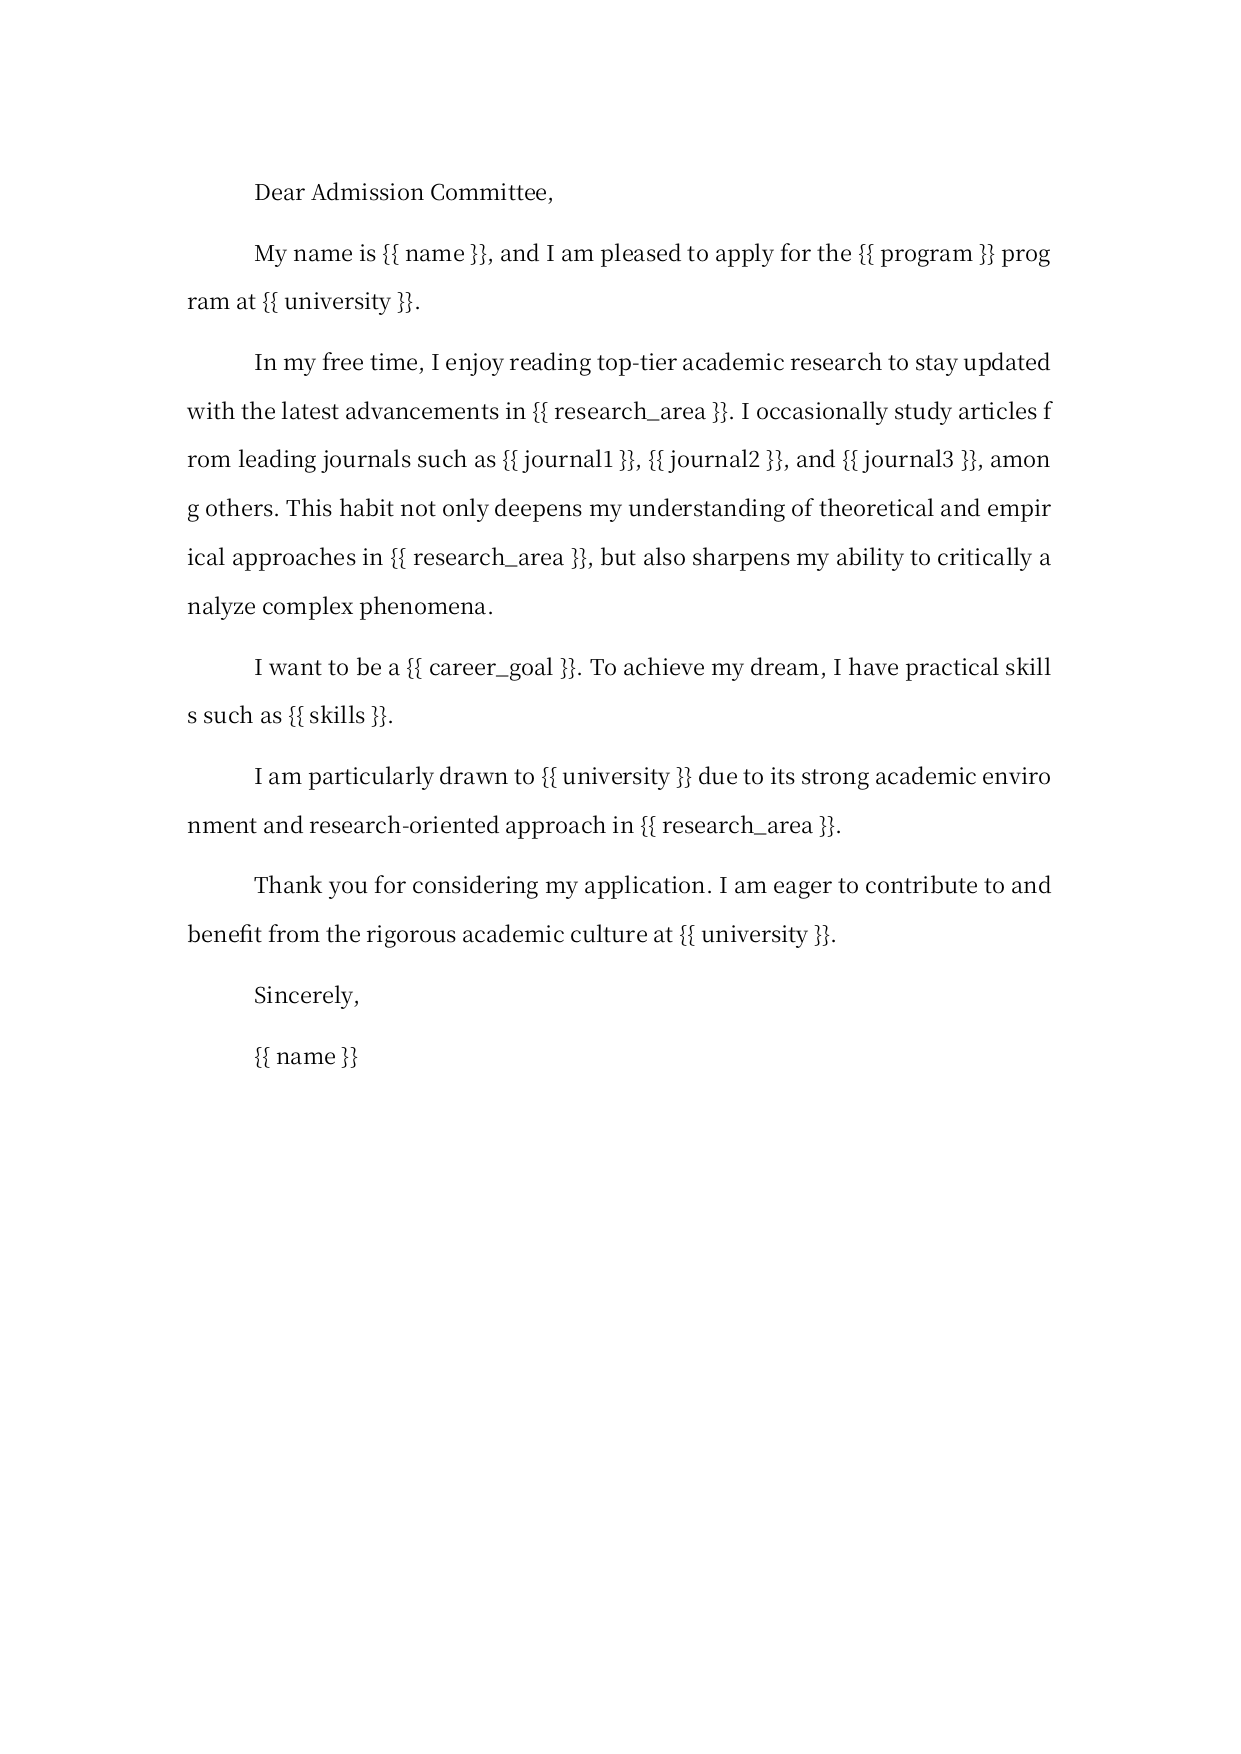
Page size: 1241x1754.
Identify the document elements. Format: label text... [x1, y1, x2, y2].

text My name is {{ name }}, and I am pleased to apply for the {{ program }} program at {{ university }}. [187, 235, 1053, 316]
text Dear Admission Committee, [187, 174, 1053, 207]
text In my free time, I enjoy reading top-tier academic research to stay updated with the latest advancements in {{ research_area }}. I occasionally study articles from leading journals such as {{ journal1 }}, {{ journal2 }}, and {{ journal3 }}, among others. This habit not only deepens my understanding of theoretical and empirical approaches in {{ research_area }}, but also sharpens my ability to critically analyze complex phenomena. [187, 345, 1053, 621]
text Thank you for considering my application. I am eager to contribute to and benefit from the rigorous academic culture at {{ university }}. [187, 868, 1053, 949]
text I am particularly drawn to {{ university }} due to its strong academic environment and research-oriented approach in {{ research_area }}. [187, 759, 1053, 840]
text Sincerely, [187, 978, 1053, 1010]
text I want to be a {{ career_goal }}. To achieve my dream, I have practical skills such as {{ skills }}. [187, 649, 1053, 730]
text {{ name }} [187, 1038, 1053, 1071]
